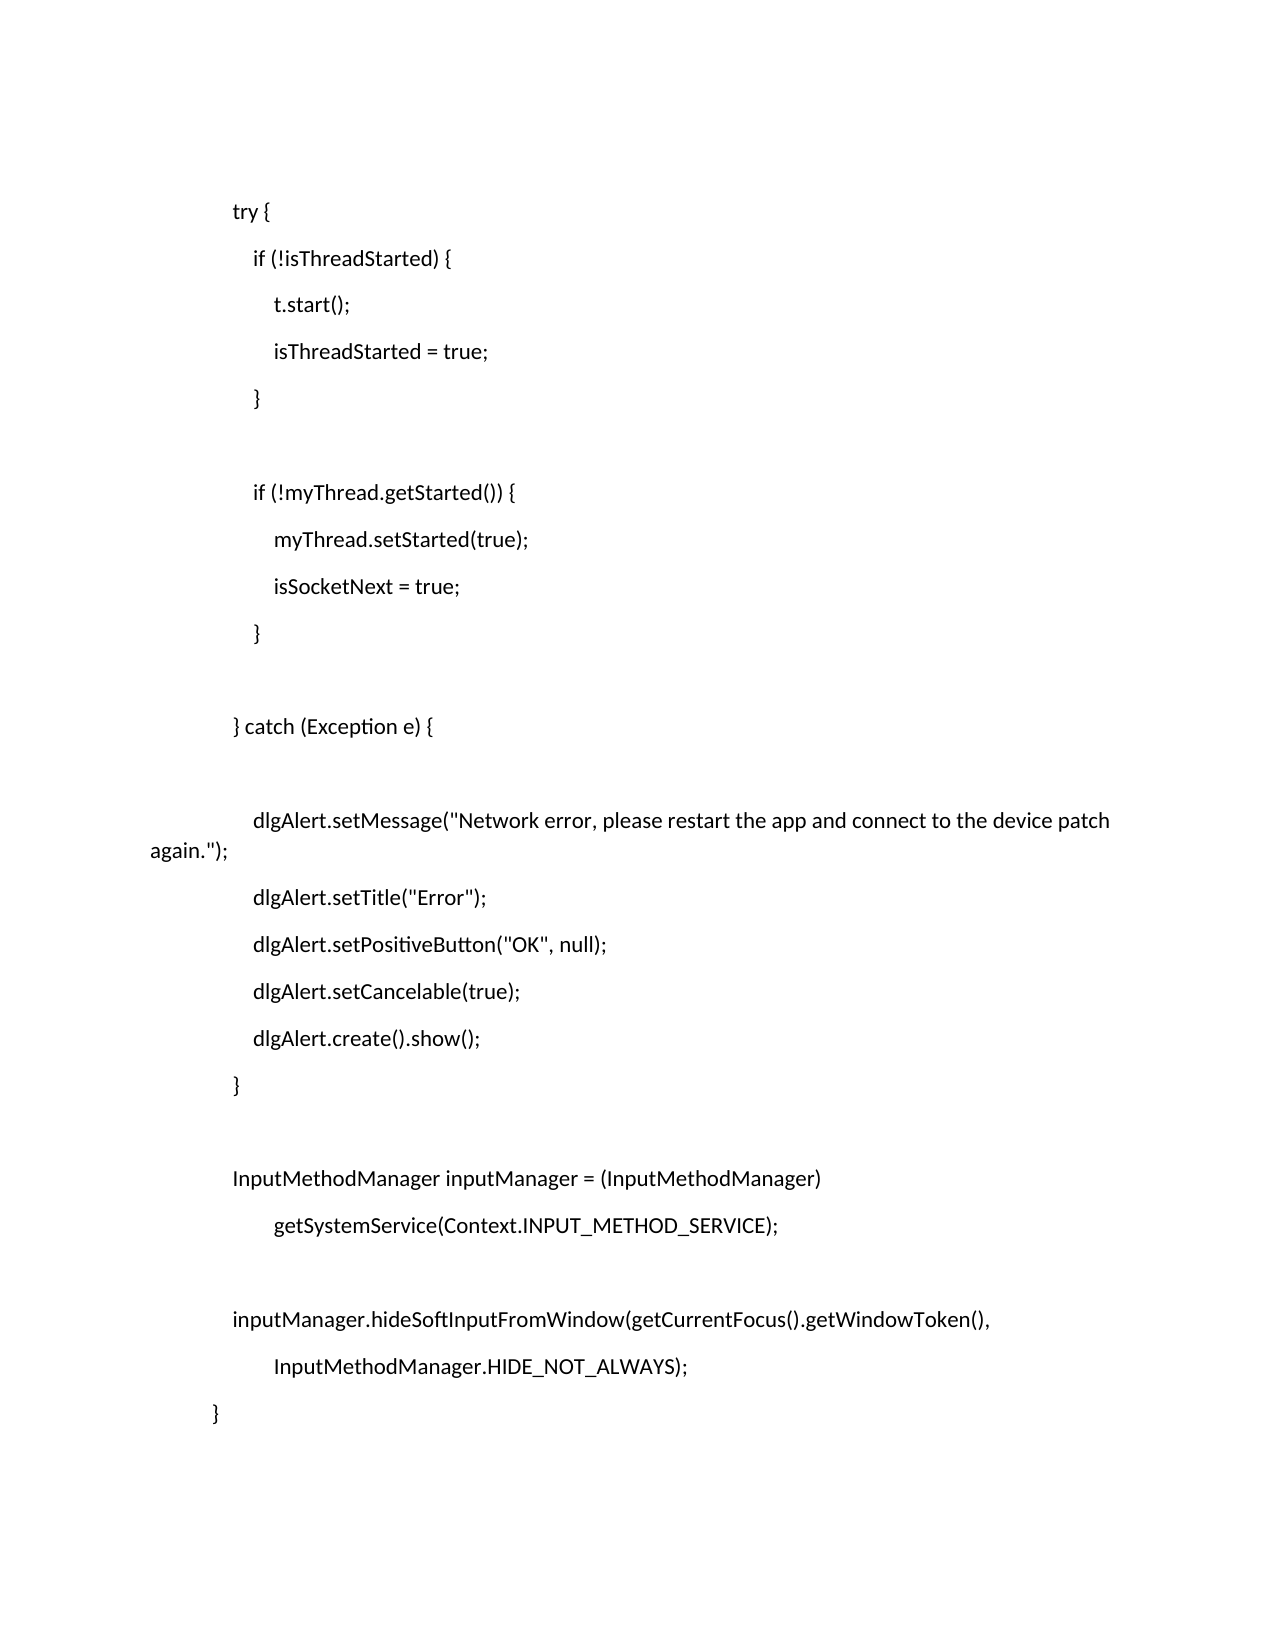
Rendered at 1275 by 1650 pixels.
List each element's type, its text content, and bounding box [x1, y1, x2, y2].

text InputMethodManager inputManager = (InputMethodManager) [150, 1164, 1125, 1193]
text InputMethodManager.HIDE_NOT_ALWAYS); [150, 1352, 1125, 1380]
text dlgAlert.setTitle("Error"); [150, 883, 1125, 911]
text getSystemService(Context.INPUT_METHOD_SERVICE); [150, 1211, 1125, 1239]
text } [150, 1071, 1125, 1099]
text try { [150, 197, 1125, 225]
text dlgAlert.setPositiveButton("OK", null); [150, 930, 1125, 958]
text } catch (Exception e) { [150, 712, 1125, 741]
text isThreadStarted = true; [150, 337, 1125, 366]
text } [150, 1399, 1125, 1427]
text if (!myThread.getStarted()) { [150, 478, 1125, 506]
text inputManager.hideSoftInputFromWindow(getCurrentFocus().getWindowToken(), [150, 1305, 1125, 1333]
text dlgAlert.setMessage("Network error, please restart the app and connect to the device patch again."); [150, 806, 1125, 864]
text t.start(); [150, 291, 1125, 319]
text myThread.setStarted(true); [150, 525, 1125, 553]
text } [150, 384, 1125, 412]
text } [150, 619, 1125, 647]
text dlgAlert.setCancelable(true); [150, 977, 1125, 1005]
text if (!isThreadStarted) { [150, 244, 1125, 272]
text isSocketNext = true; [150, 572, 1125, 600]
text dlgAlert.create().show(); [150, 1024, 1125, 1052]
